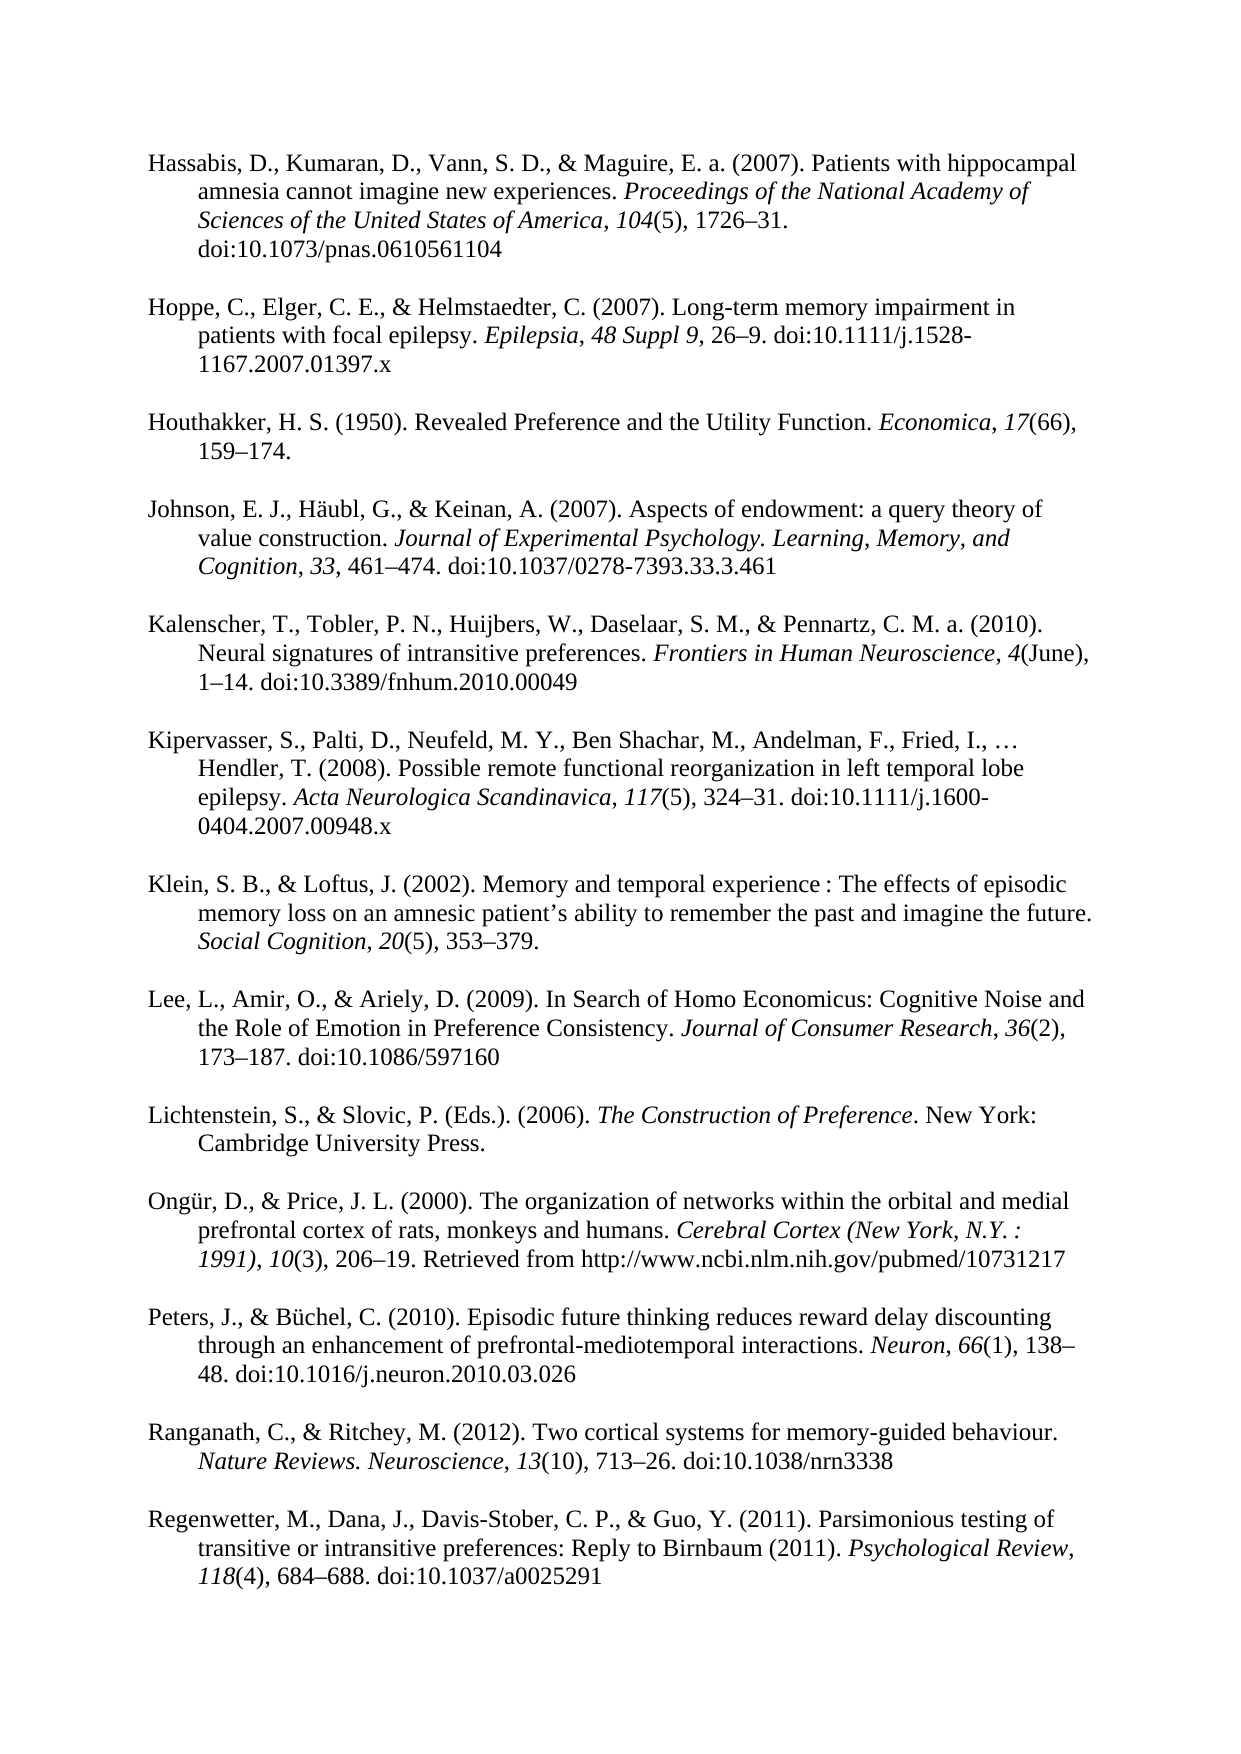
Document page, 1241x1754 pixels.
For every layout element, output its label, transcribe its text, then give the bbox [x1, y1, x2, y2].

text Hassabis, D., Kumaran, D., Vann, S. D., & Maguire, E. a. (2007). Patients with hippocampal amnesia cannot imagine new experiences. Proceedings of the National Academy of Sciences of the United States of America, 104(5), 1726–31. doi:10.1073/pnas.0610561104 [148, 148, 1093, 263]
text Lee, L., Amir, O., & Ariely, D. (2009). In Search of Homo Economicus: Cognitive Noise and the Role of Emotion in Preference Consistency. Journal of Consumer Research, 36(2), 173–187. doi:10.1086/597160 [148, 984, 1093, 1071]
text Kipervasser, S., Palti, D., Neufeld, M. Y., Ben Shachar, M., Andelman, F., Fried, I., … Hendler, T. (2008). Possible remote functional reorganization in left temporal lobe epilepsy. Acta Neurologica Scandinavica, 117(5), 324–31. doi:10.1111/j.1600-0404.2007.00948.x [148, 725, 1093, 840]
text Hoppe, C., Elger, C. E., & Helmstaedter, C. (2007). Long-term memory impairment in patients with focal epilepsy. Epilepsia, 48 Suppl 9, 26–9. doi:10.1111/j.1528-1167.2007.01397.x [148, 292, 1093, 378]
text Ranganath, C., & Ritchey, M. (2012). Two cortical systems for memory-guided behaviour. Nature Reviews. Neuroscience, 13(10), 713–26. doi:10.1038/nrn3338 [148, 1417, 1093, 1475]
text Ongür, D., & Price, J. L. (2000). The organization of networks within the orbital and medial prefrontal cortex of rats, monkeys and humans. Cerebral Cortex (New York, N.Y. : 1991), 10(3), 206–19. Retrieved from http://www.ncbi.nlm.nih.gov/pubmed/10731217 [148, 1186, 1093, 1273]
text Regenwetter, M., Dana, J., Davis-Stober, C. P., & Guo, Y. (2011). Parsimonious testing of transitive or intransitive preferences: Reply to Birnbaum (2011). Psychological Review, 118(4), 684–688. doi:10.1037/a0025291 [148, 1504, 1093, 1590]
text Peters, J., & Büchel, C. (2010). Episodic future thinking reduces reward delay discounting through an enhancement of prefrontal-mediotemporal interactions. Neuron, 66(1), 138–48. doi:10.1016/j.neuron.2010.03.026 [148, 1302, 1093, 1388]
text Lichtenstein, S., & Slovic, P. (Eds.). (2006). The Construction of Preference. New York: Cambridge University Press. [148, 1100, 1093, 1157]
text Houthakker, H. S. (1950). Revealed Preference and the Utility Function. Economica, 17(66), 159–174. [148, 407, 1093, 465]
text Kalenscher, T., Tobler, P. N., Huijbers, W., Daselaar, S. M., & Pennartz, C. M. a. (2010). Neural signatures of intransitive preferences. Frontiers in Human Neuroscience, 4(June), 1–14. doi:10.3389/fnhum.2010.00049 [148, 609, 1093, 696]
text Johnson, E. J., Häubl, G., & Keinan, A. (2007). Aspects of endowment: a query theory of value construction. Journal of Experimental Psychology. Learning, Memory, and Cognition, 33, 461–474. doi:10.1037/0278-7393.33.3.461 [148, 494, 1093, 580]
text Klein, S. B., & Loftus, J. (2002). Memory and temporal experience : The effects of episodic memory loss on an amnesic patient’s ability to remember the past and imagine the future. Social Cognition, 20(5), 353–379. [148, 869, 1093, 955]
